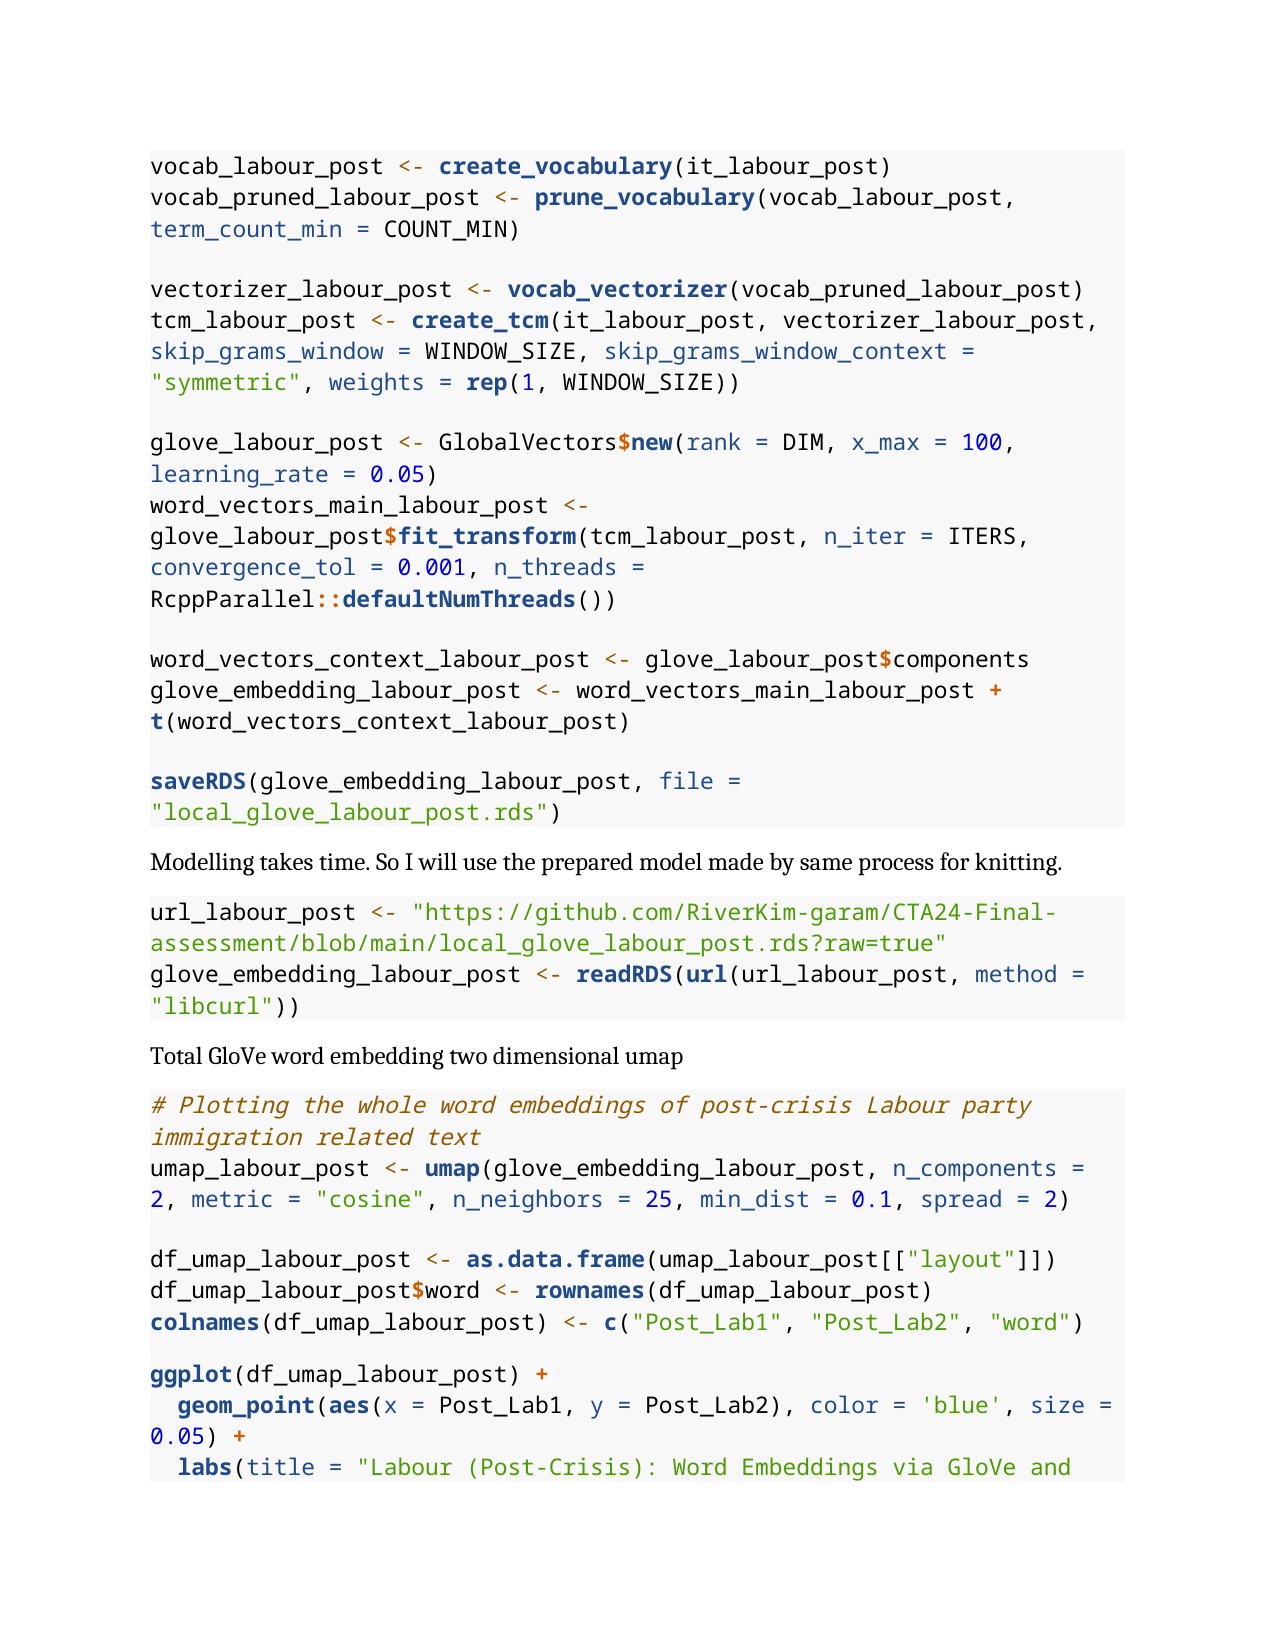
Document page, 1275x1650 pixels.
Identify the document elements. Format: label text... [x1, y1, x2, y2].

text Total GloVe word embedding two dimensional umap [150, 1042, 1125, 1070]
text url_labour_post <- "https://github.com/RiverKim-garam/CTA24-Final-assessment/blob/main/local_glove_labour_post.rds?raw=true" glove_embedding_labour_post <- readRDS(url(url_labour_post, method = "libcurl")) [150, 896, 1125, 1021]
text Modelling takes time. So I will use the prepared model made by same process for knitting. [150, 848, 1125, 877]
text # Plotting the whole word embeddings of post-crisis Labour party immigration related text umap_labour_post <- umap(glove_embedding_labour_post, n_components = 2, metric = "cosine", n_neighbors = 25, min_dist = 0.1, spread = 2) df_umap_labour_post <- as.data.frame(umap_labour_post[["layout"]]) df_umap_labour_post$word <- rownames(df_umap_labour_post) colnames(df_umap_labour_post) <- c("Post_Lab1", "Post_Lab2", "word") [150, 1089, 1125, 1337]
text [150, 150, 1125, 827]
